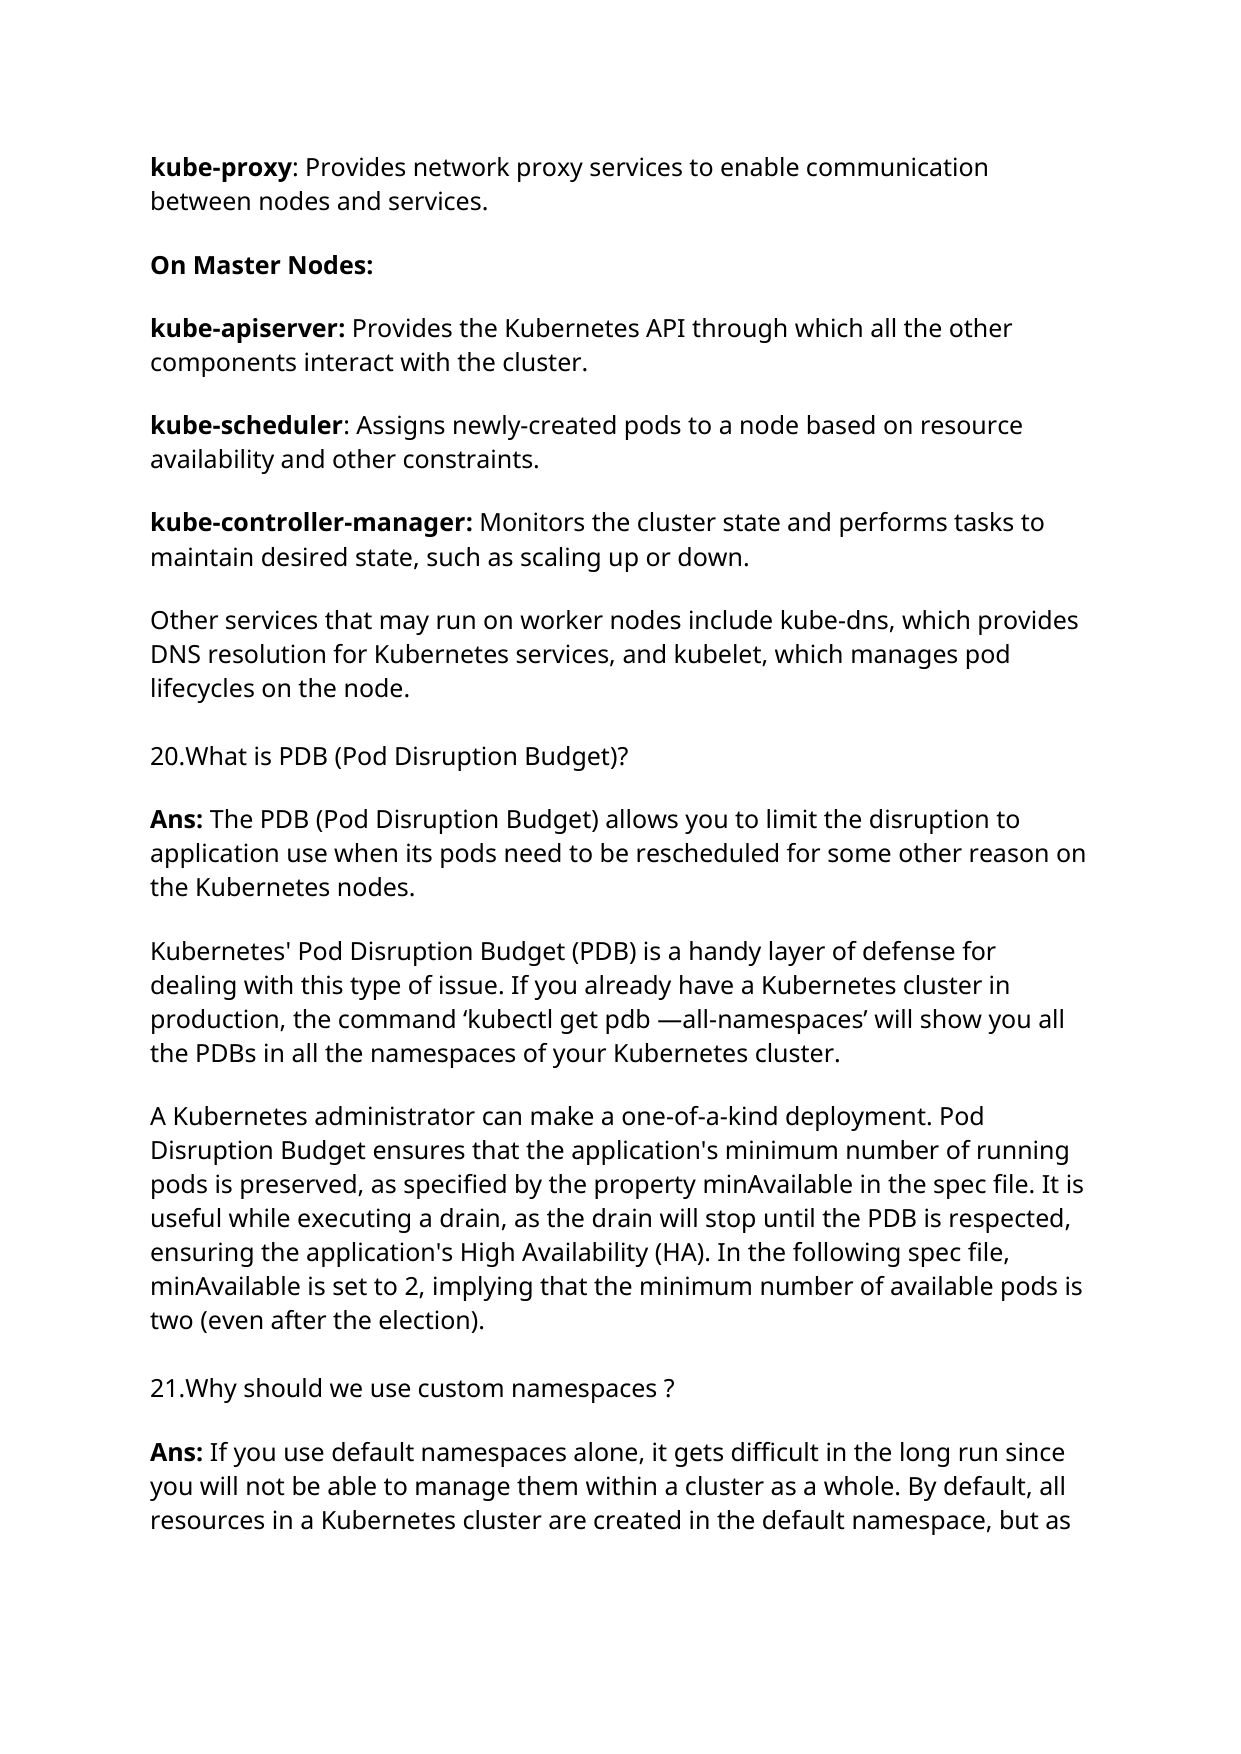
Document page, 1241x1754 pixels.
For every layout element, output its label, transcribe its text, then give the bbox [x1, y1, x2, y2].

text kube-controller-manager: Monitors the cluster state and performs tasks to maintain desired state, such as scaling up or down. [150, 505, 1090, 573]
text kube-apiserver: Provides the Kubernetes API through which all the other components interact with the cluster. [150, 311, 1090, 379]
text 20.What is PDB (Pod Disruption Budget)? [150, 739, 1090, 773]
text kube-proxy: Provides network proxy services to enable communication between nodes and services. [150, 150, 1090, 218]
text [150, 1434, 1090, 1537]
text 21.Why should we use custom namespaces ? [150, 1371, 1090, 1405]
text kube-scheduler: Assigns newly-created pods to a node based on resource availability and other constraints. [150, 408, 1090, 476]
text Kubernetes' Pod Disruption Budget (PDB) is a handy layer of defense for dealing with this type of issue. If you already have a Kubernetes cluster in production, the command ‘kubectl get pdb —all-namespaces’ will show you all the PDBs in all the namespaces of your Kubernetes cluster. [150, 933, 1090, 1069]
text A Kubernetes administrator can make a one-of-a-kind deployment. Pod Disruption Budget ensures that the application's minimum number of running pods is preserved, as specified by the property minAvailable in the spec file. It is useful while executing a drain, as the drain will stop until the PDB is respected, ensuring the application's High Availability (HA). In the following spec file, minAvailable is set to 2, implying that the minimum number of available pods is two (even after the election). [150, 1099, 1090, 1337]
text Other services that may run on worker nodes include kube-dns, which provides DNS resolution for Kubernetes services, and kubelet, which manages pod lifecycles on the node. [150, 602, 1090, 704]
text On Master Nodes: [150, 247, 1090, 281]
text Ans: The PDB (Pod Disruption Budget) allows you to limit the disruption to application use when its pods need to be rescheduled for some other reason on the Kubernetes nodes. [150, 802, 1090, 904]
